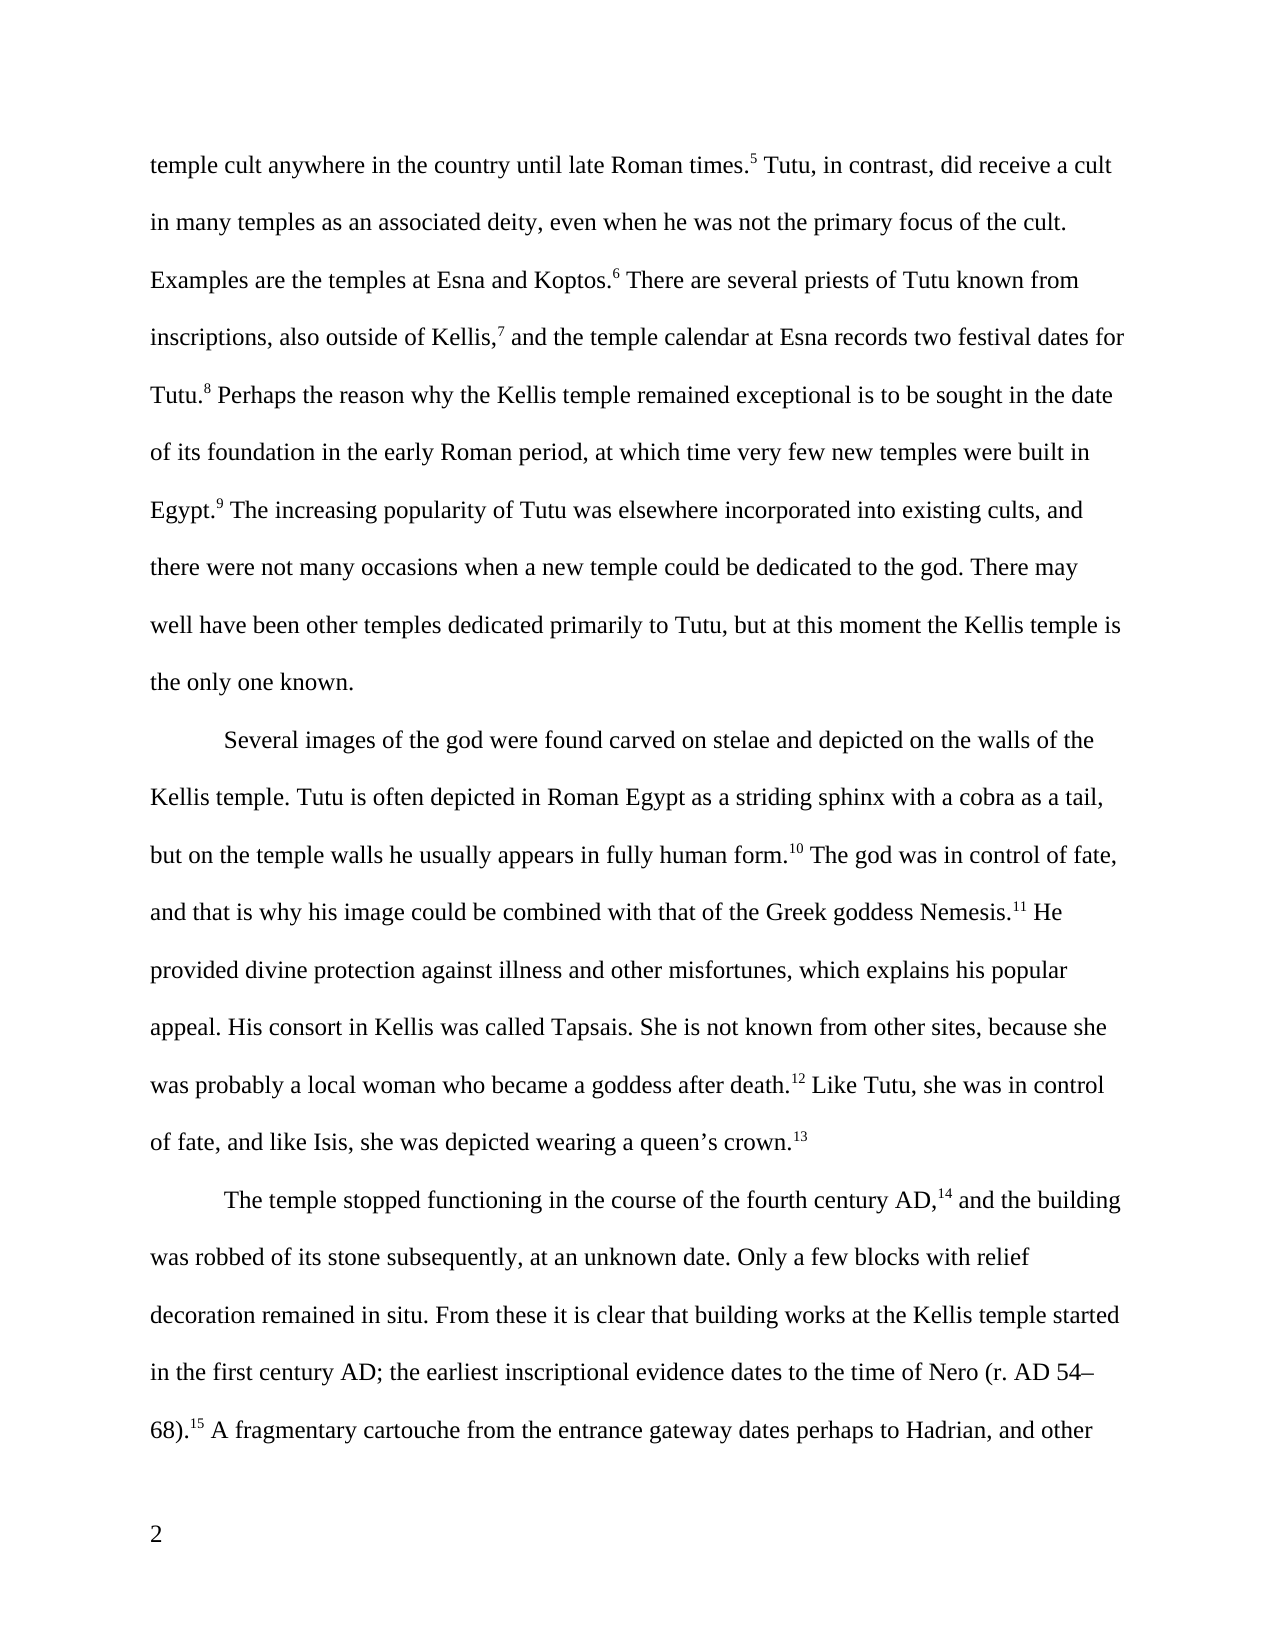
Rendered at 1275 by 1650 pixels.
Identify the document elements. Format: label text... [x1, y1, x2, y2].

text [150, 1185, 1125, 1444]
text Several images of the god were found carved on stelae and depicted on the walls of the Kellis temple. Tutu is often depicted in Roman Egypt as a striding sphinx with a cobra as a tail, but on the temple walls he usually appears in fully human form. The god was in control of fate, and that is why his image could be combined with that of the Greek goddess Nemesis. He provided divine protection against illness and other misfortunes, which explains his popular appeal. His consort in Kellis was called Tapsais. She is not known from other sites, because she was probably a local woman who became a goddess after death. Like Tutu, she was in control of fate, and like Isis, she was depicted wearing a queen’s crown. [150, 725, 1125, 1156]
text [150, 150, 1125, 696]
